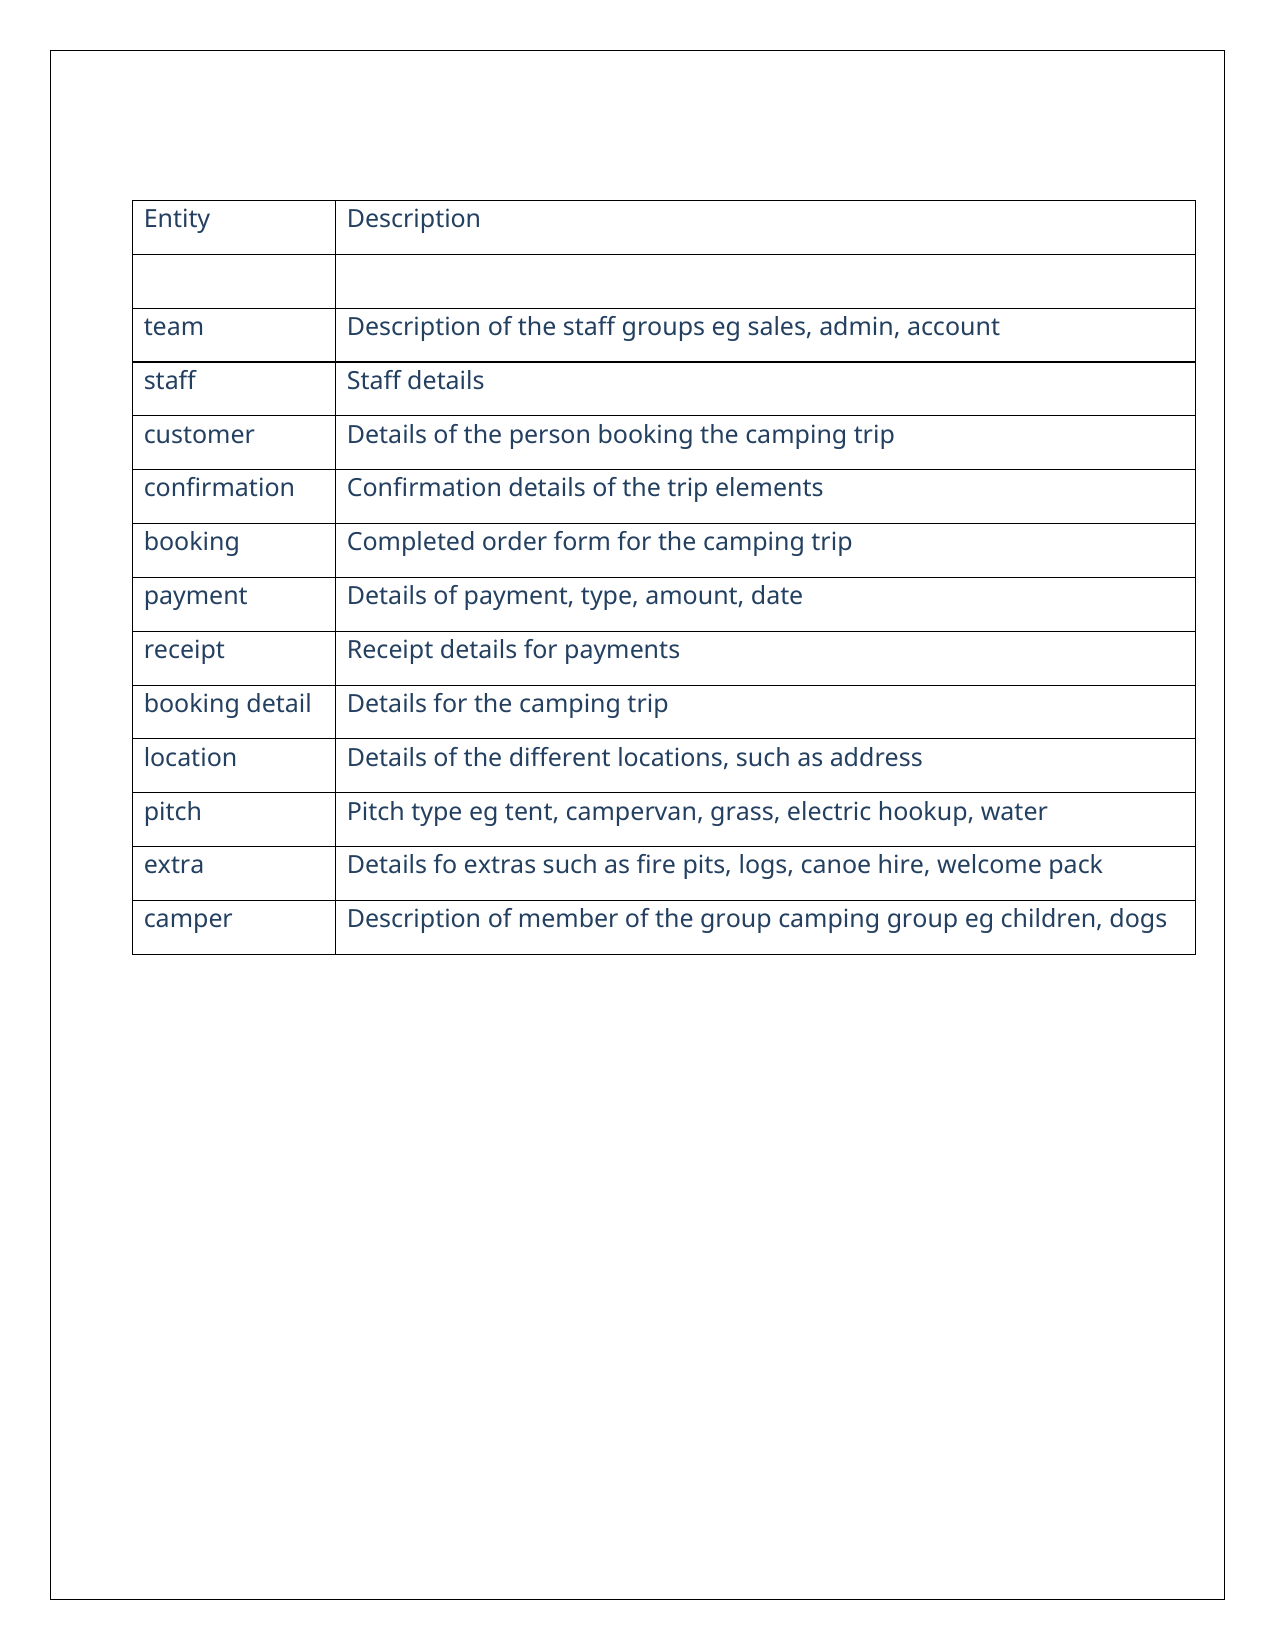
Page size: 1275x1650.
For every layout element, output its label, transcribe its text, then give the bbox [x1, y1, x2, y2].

table_cell booking [133, 524, 335, 577]
table_cell customer [133, 416, 335, 469]
table_cell Details for the camping trip [336, 686, 1195, 738]
table_cell Details of the person booking the camping trip [336, 416, 1195, 469]
table_cell [336, 255, 1195, 307]
table_cell Pitch type eg tent, campervan, grass, electric hookup, water [336, 793, 1195, 846]
table_cell Details of the different locations, such as address [336, 739, 1195, 792]
table_cell receipt [133, 632, 335, 684]
table_cell payment [133, 578, 335, 631]
table_header Description [336, 201, 1195, 253]
table_cell Staff details [336, 363, 1195, 415]
table_cell Completed order form for the camping trip [336, 524, 1195, 577]
table_cell Details fo extras such as fire pits, logs, canoe hire, welcome pack [336, 847, 1195, 900]
table_cell Description of member of the group camping group eg children, dogs [336, 901, 1195, 954]
table_cell Description of the staff groups eg sales, admin, account [336, 309, 1195, 361]
table_cell extra [133, 847, 335, 900]
table_cell Receipt details for payments [336, 632, 1195, 684]
table_cell Confirmation details of the trip elements [336, 470, 1195, 523]
table_cell booking detail [133, 686, 335, 738]
table_cell confirmation [133, 470, 335, 523]
table_cell [133, 255, 335, 307]
table_cell camper [133, 901, 335, 954]
table_cell pitch [133, 793, 335, 846]
table_cell staff [133, 363, 335, 415]
table_cell Details of payment, type, amount, date [336, 578, 1195, 631]
table_header Entity [133, 201, 335, 253]
table_cell location [133, 739, 335, 792]
table_cell team [133, 309, 335, 361]
